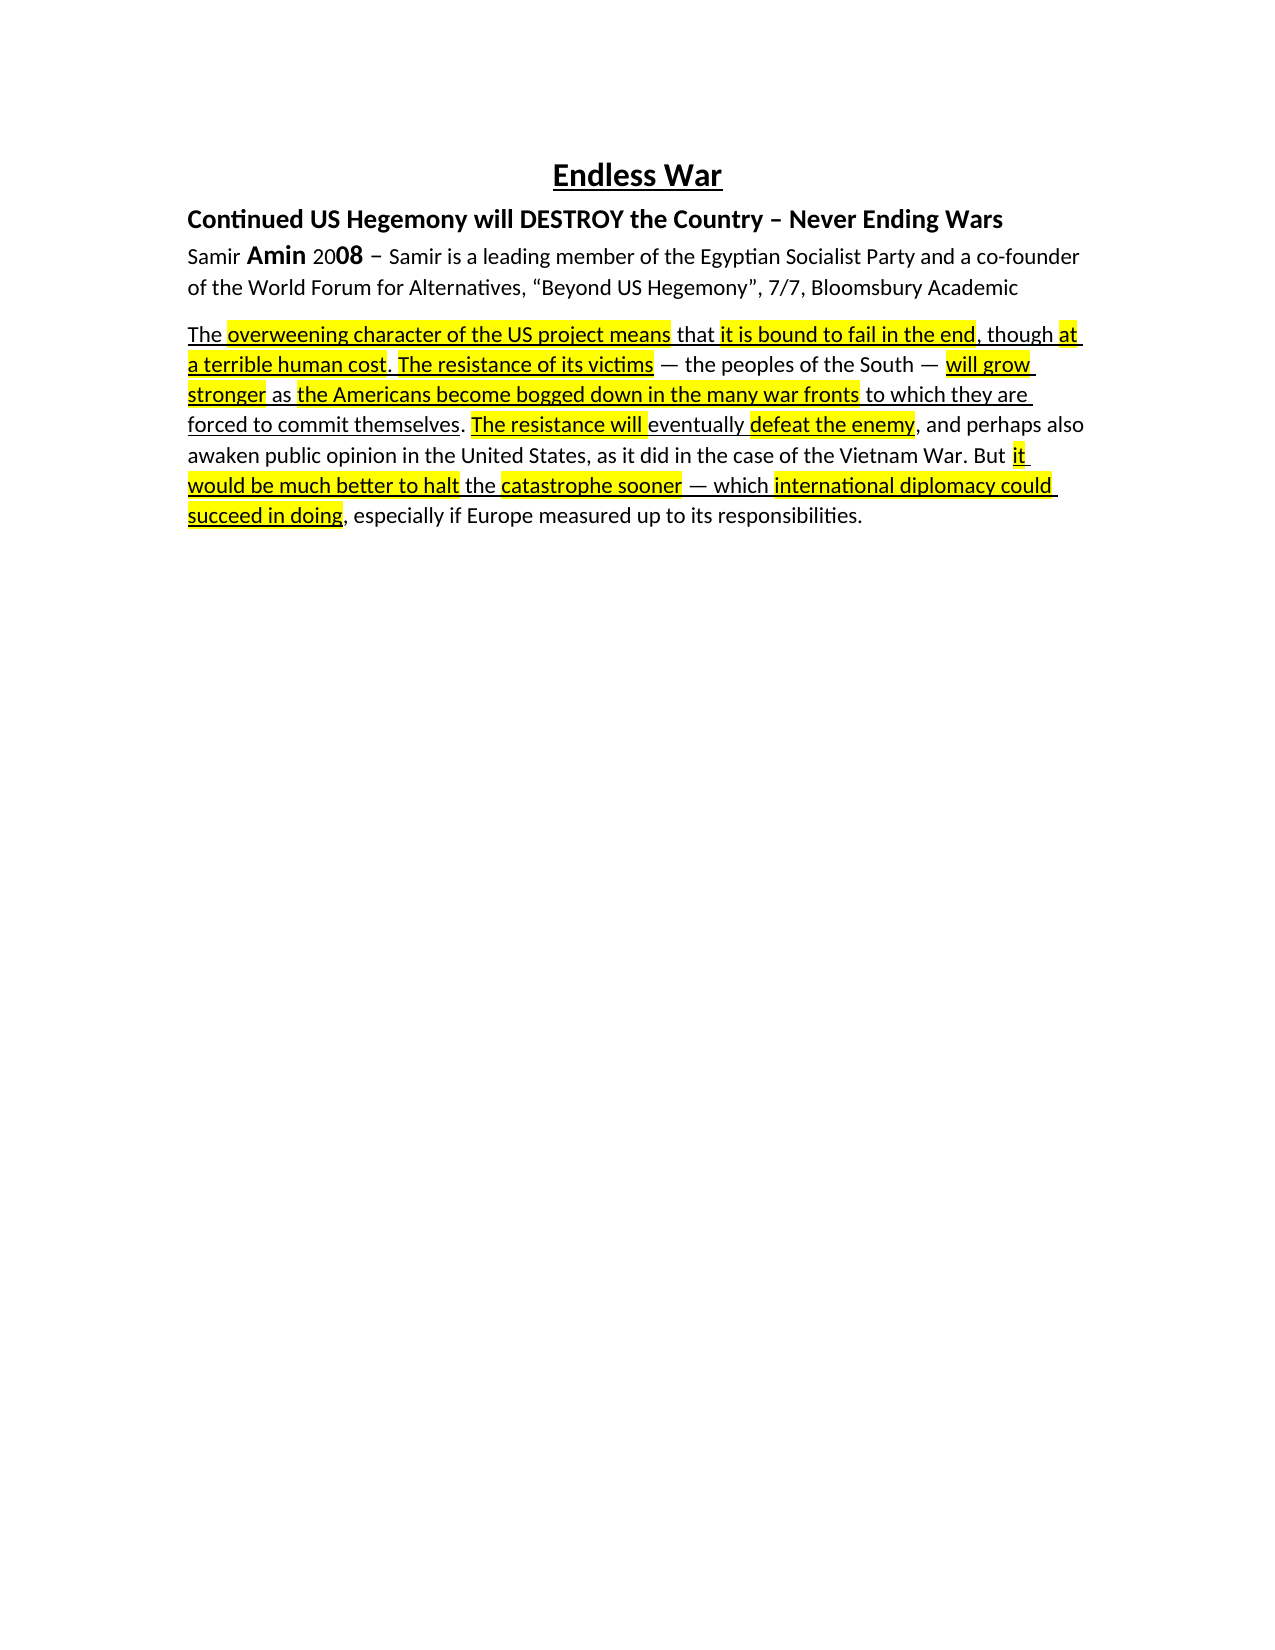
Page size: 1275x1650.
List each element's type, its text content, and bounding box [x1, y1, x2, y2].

subtitle Continued US Hegemony will DESTROY the Country – Never Ending Wars [187, 202, 1087, 235]
text Samir Amin 2008 – Samir is a leading member of the Egyptian Socialist Party and a co-founder of the World Forum for Alternatives, “Beyond US Hegemony”, 7/7, Bloomsbury Academic [187, 238, 1087, 301]
subtitle Endless War [187, 154, 1087, 195]
text The overweening character of the US project means that it is bound to fail in the end, though at a terrible human cost. The resistance of its victims — the peoples of the South — will grow stronger as the Americans become bogged down in the many war fronts to which they are forced to commit themselves. The resistance will eventually defeat the enemy, and perhaps also awaken public opinion in the United States, as it did in the case of the Vietnam War. But it would be much better to halt the catastrophe sooner — which international diplomacy could succeed in doing, especially if Europe measured up to its responsibilities. [187, 320, 1087, 529]
